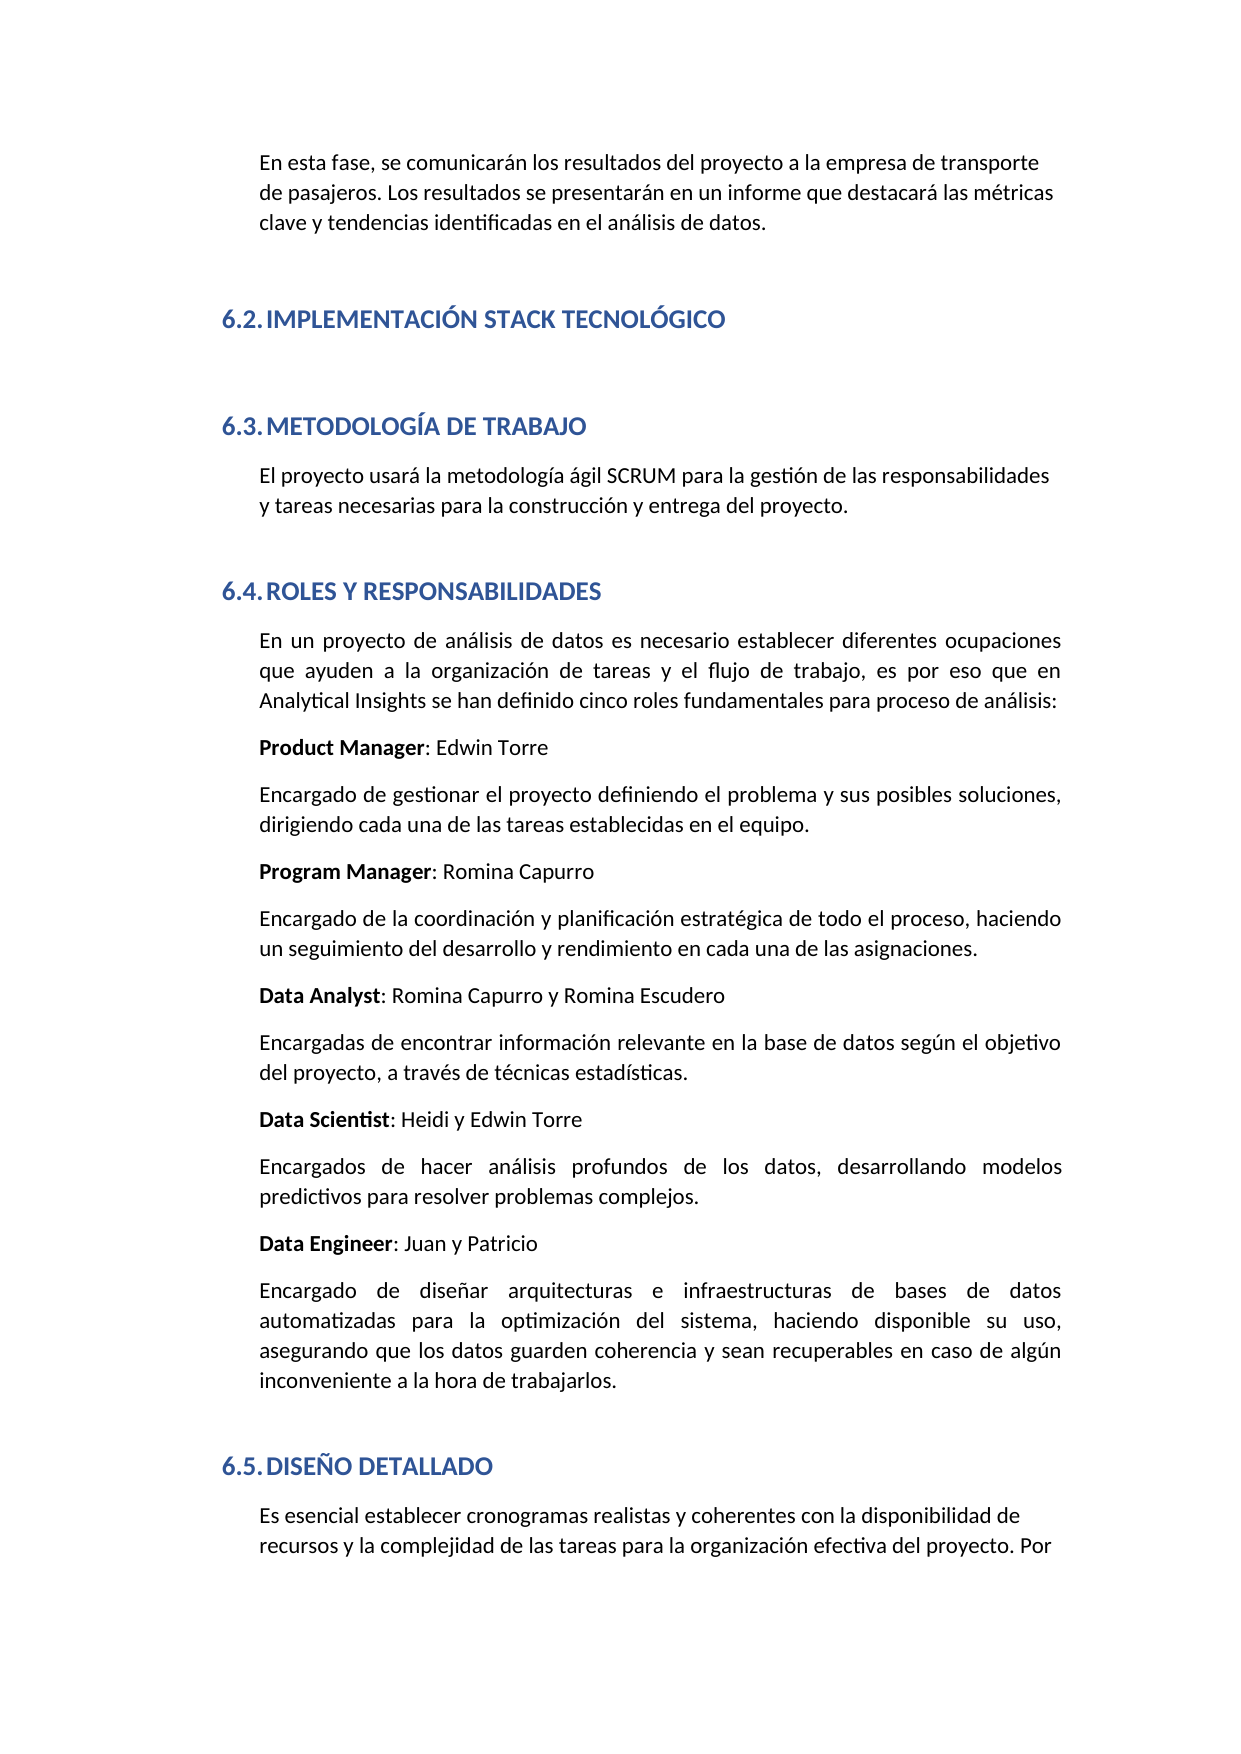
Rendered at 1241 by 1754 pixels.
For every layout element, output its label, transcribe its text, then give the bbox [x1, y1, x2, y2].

text Data Analyst: Romina Capurro y Romina Escudero [259, 981, 1063, 1009]
text Encargadas de encontrar información relevante en la base de datos según el objetivo del proyecto, a través de técnicas estadísticas. [259, 1028, 1063, 1086]
text El proyecto usará la metodología ágil SCRUM para la gestión de las responsabilidades y tareas necesarias para la construcción y entrega del proyecto. [259, 461, 1063, 519]
text Product Manager: Edwin Torre [259, 733, 1063, 761]
list ROLES Y RESPONSABILIDADES [222, 574, 1063, 607]
list IMPLEMENTACIÓN STACK TECNOLÓGICO [222, 302, 1063, 335]
text Encargados de hacer análisis profundos de los datos, desarrollando modelos predictivos para resolver problemas complejos. [259, 1152, 1063, 1210]
list DISEÑO DETALLADO [222, 1449, 1063, 1482]
text Encargado de la coordinación y planificación estratégica de todo el proceso, haciendo un seguimiento del desarrollo y rendimiento en cada una de las asignaciones. [259, 904, 1063, 962]
text Encargado de diseñar arquitecturas e infraestructuras de bases de datos automatizadas para la optimización del sistema, haciendo disponible su uso, asegurando que los datos guarden coherencia y sean recuperables en caso de algún inconveniente a la hora de trabajarlos. [259, 1276, 1063, 1394]
text Encargado de gestionar el proyecto definiendo el problema y sus posibles soluciones, dirigiendo cada una de las tareas establecidas en el equipo. [259, 780, 1063, 838]
text Data Engineer: Juan y Patricio [259, 1229, 1063, 1257]
text Program Manager: Romina Capurro [259, 857, 1063, 885]
list METODOLOGÍA DE TRABAJO [222, 409, 1063, 442]
text En esta fase, se comunicarán los resultados del proyecto a la empresa de transporte de pasajeros. Los resultados se presentarán en un informe que destacará las métricas clave y tendencias identificadas en el análisis de datos. [259, 148, 1063, 236]
text Data Scientist: Heidi y Edwin Torre [259, 1105, 1063, 1133]
text En un proyecto de análisis de datos es necesario establecer diferentes ocupaciones que ayuden a la organización de tareas y el flujo de trabajo, es por eso que en Analytical Insights se han definido cinco roles fundamentales para proceso de análisis: [259, 626, 1063, 714]
